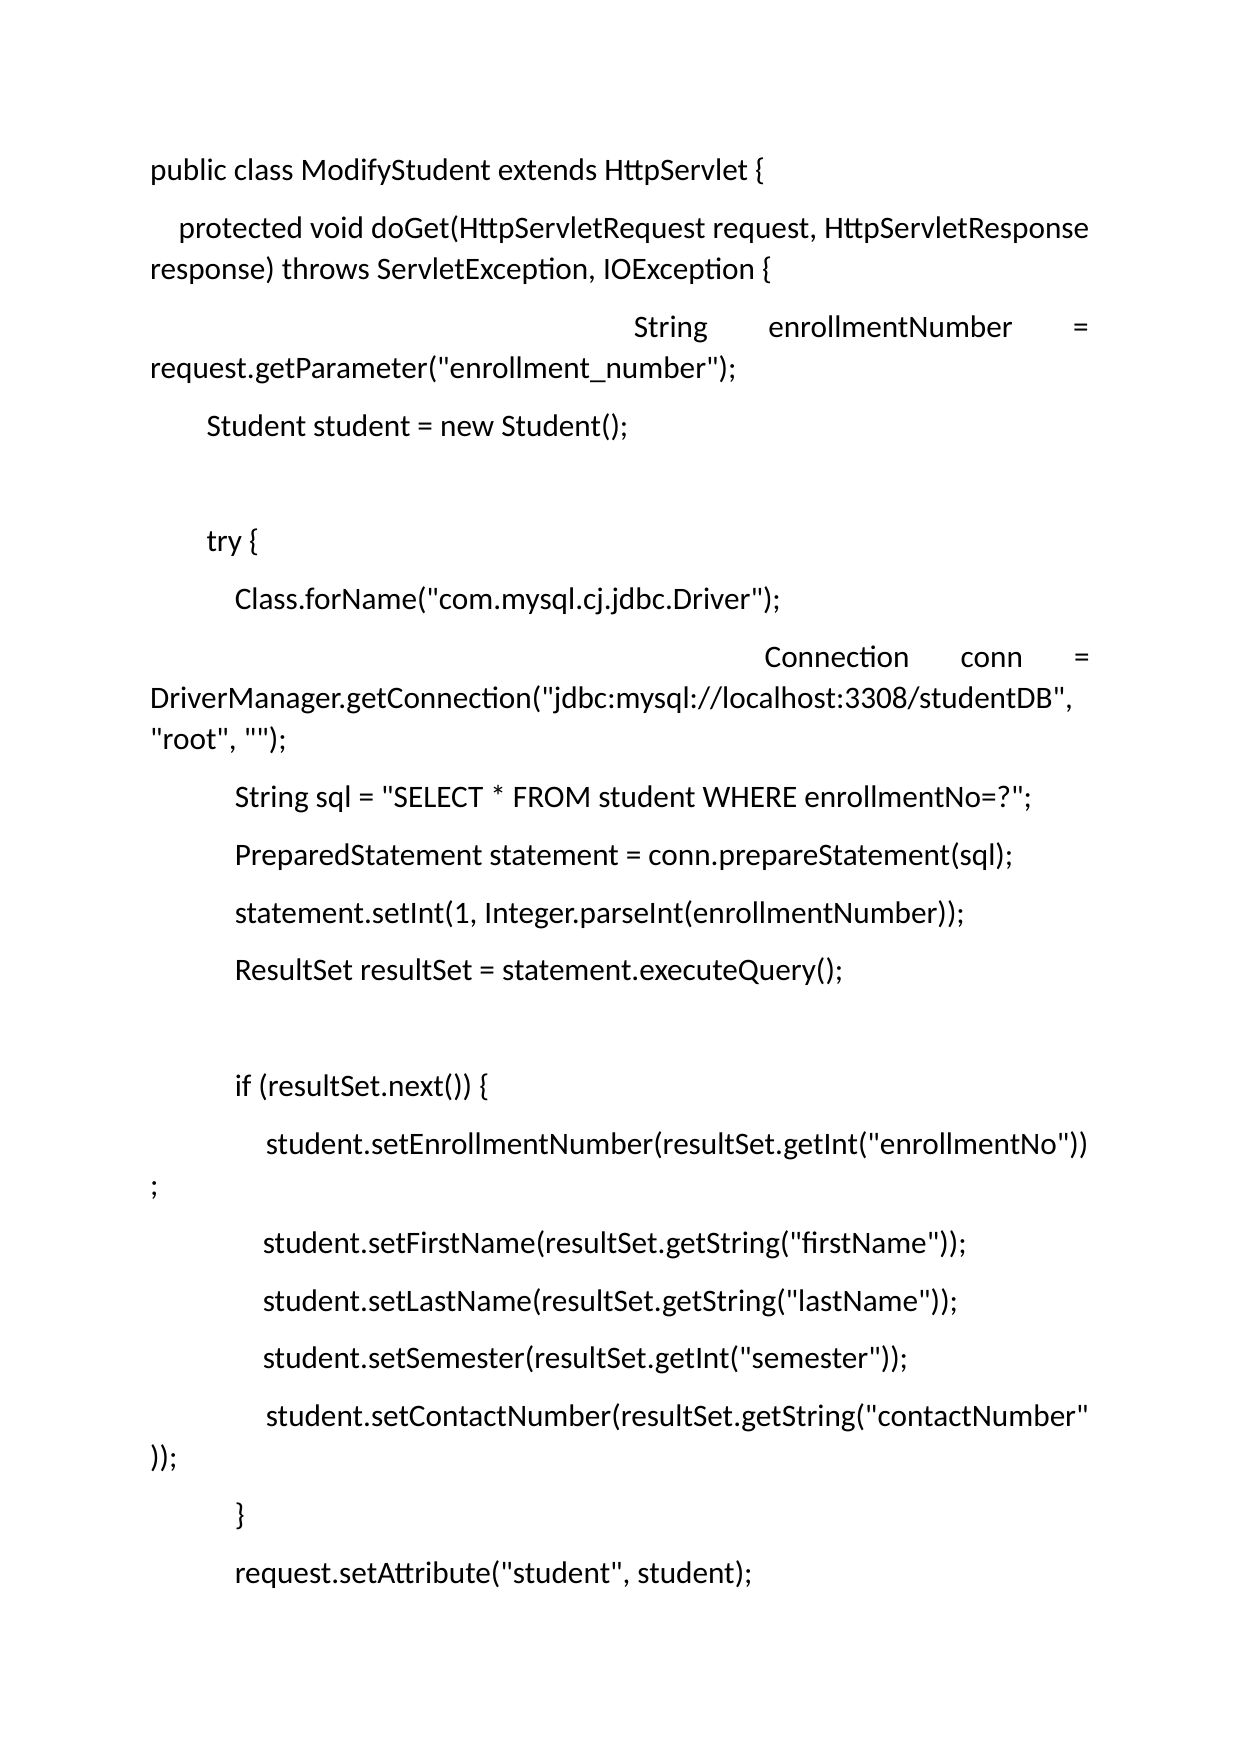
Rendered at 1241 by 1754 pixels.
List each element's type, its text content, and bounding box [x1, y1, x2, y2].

text try { [150, 521, 1090, 559]
text request.setAttribute("student", student); [150, 1553, 1090, 1591]
text PreparedStatement statement = conn.prepareStatement(sql); [150, 835, 1090, 873]
text Connection conn = DriverManager.getConnection("jdbc:mysql://localhost:3308/studentDB", "root", ""); [150, 637, 1090, 757]
text ResultSet resultSet = statement.executeQuery(); [150, 951, 1090, 989]
text student.setContactNumber(resultSet.getString("contactNumber")); [150, 1396, 1090, 1476]
text student.setSemester(resultSet.getInt("semester")); [150, 1338, 1090, 1377]
text statement.setInt(1, Integer.parseInt(enrollmentNumber)); [150, 893, 1090, 931]
text if (resultSet.next()) { [150, 1066, 1090, 1104]
text student.setFirstName(resultSet.getString("firstName")); [150, 1223, 1090, 1261]
text Student student = new Student(); [150, 406, 1090, 444]
text } [150, 1495, 1090, 1533]
text String sql = "SELECT * FROM student WHERE enrollmentNo=?"; [150, 777, 1090, 815]
text student.setEnrollmentNumber(resultSet.getInt("enrollmentNo")); [150, 1124, 1090, 1203]
text student.setLastName(resultSet.getString("lastName")); [150, 1281, 1090, 1319]
text Class.forName("com.mysql.cj.jdbc.Driver"); [150, 579, 1090, 617]
text public class ModifyStudent extends HttpServlet { [150, 150, 1090, 188]
text String enrollmentNumber = request.getParameter("enrollment_number"); [150, 307, 1090, 386]
text protected void doGet(HttpServletRequest request, HttpServletResponse response) throws ServletException, IOException { [150, 208, 1090, 287]
